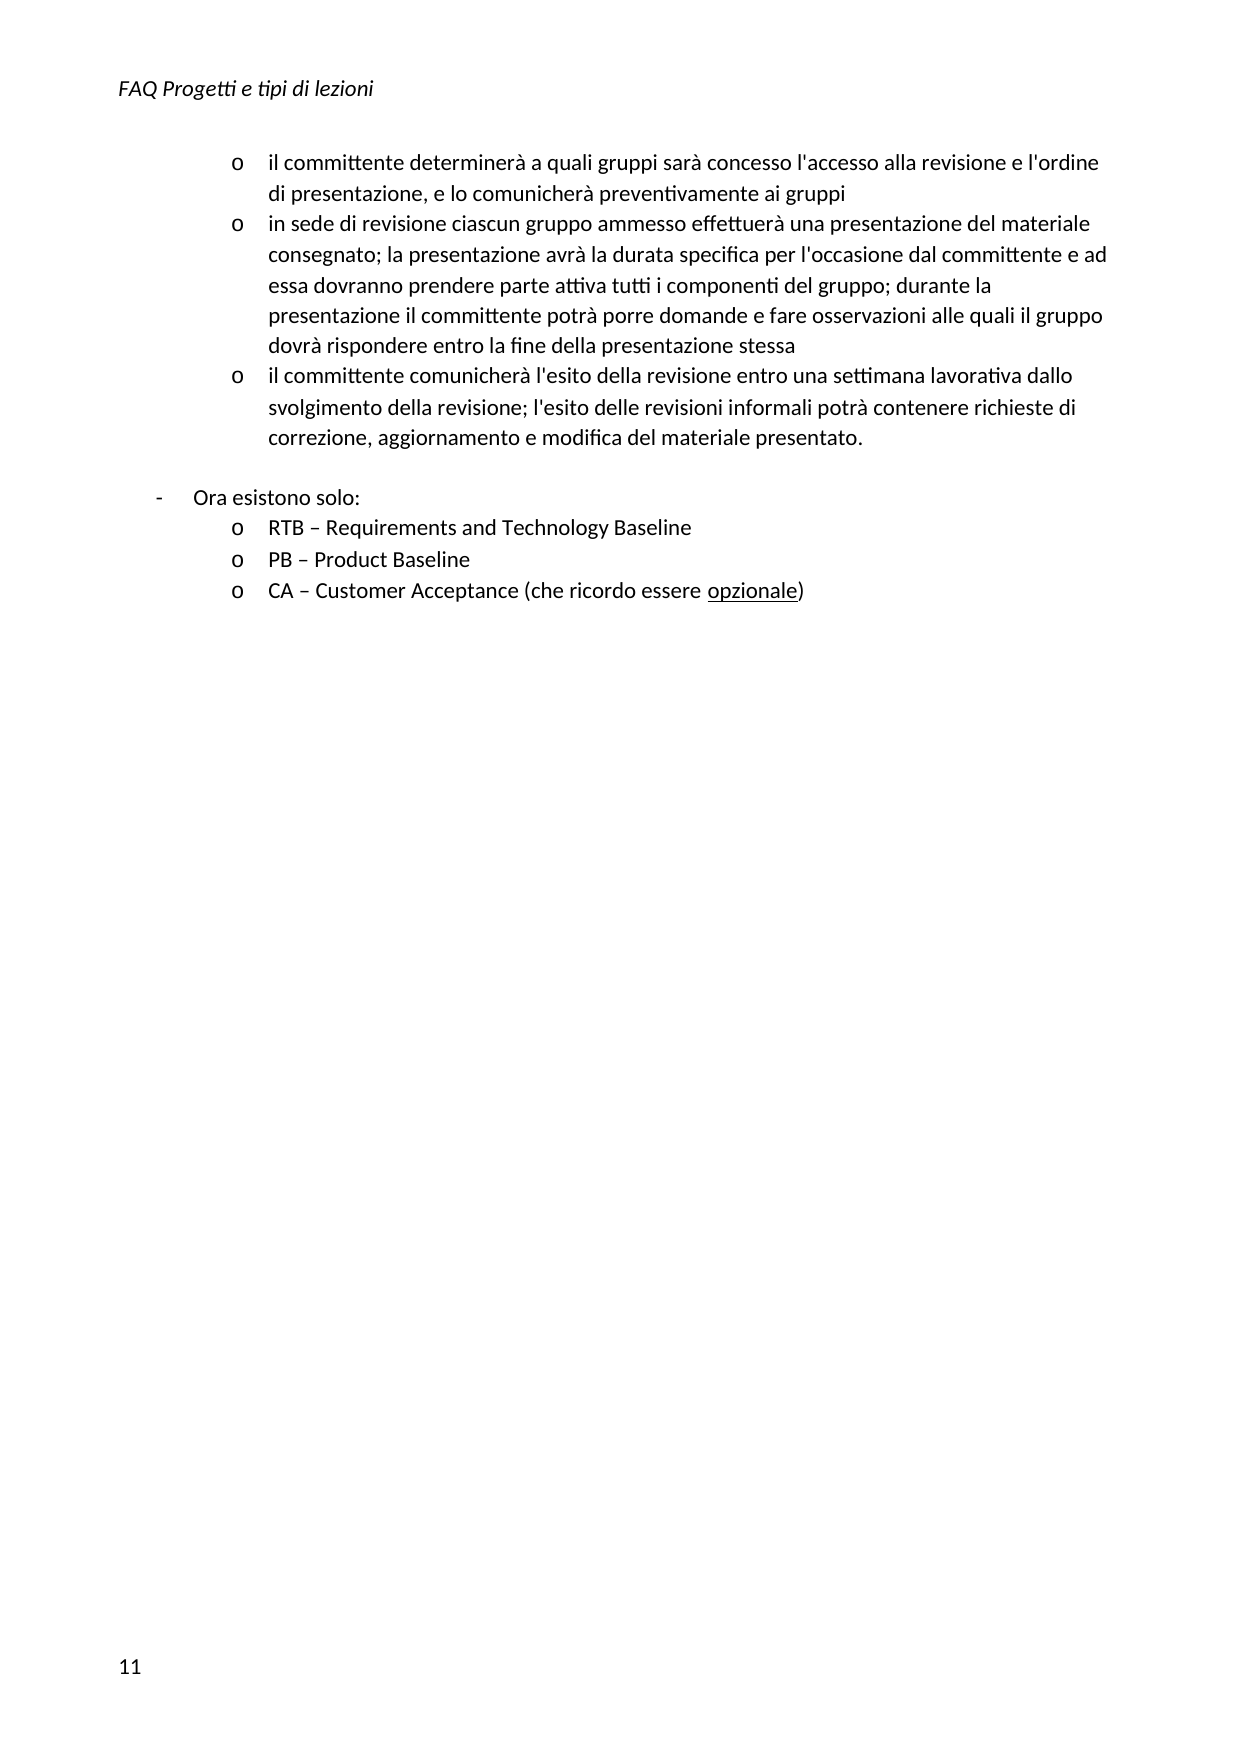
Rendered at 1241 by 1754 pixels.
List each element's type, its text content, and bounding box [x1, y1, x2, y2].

list il committente comunicherà l'esito della revisione entro una settimana lavorativa dallo svolgimento della revisione; l'esito delle revisioni informali potrà contenere richieste di correzione, aggiornamento e modifica del materiale presentato. [231, 361, 1122, 451]
list PB – Product Baseline [231, 545, 1122, 574]
list RTB – Requirements and Technology Baseline [231, 513, 1122, 543]
list Ora esistono solo: [156, 483, 1122, 511]
list il committente determinerà a quali gruppi sarà concesso l'accesso alla revisione e l'ordine di presentazione, e lo comunicherà preventivamente ai gruppi [231, 148, 1122, 207]
list CA – Customer Acceptance (che ricordo essere opzionale) [231, 576, 1122, 606]
list in sede di revisione ciascun gruppo ammesso effettuerà una presentazione del materiale consegnato; la presentazione avrà la durata specifica per l'occasione dal committente e ad essa dovranno prendere parte attiva tutti i componenti del gruppo; durante la presentazione il committente potrà porre domande e fare osservazioni alle quali il gruppo dovrà rispondere entro la fine della presentazione stessa [231, 209, 1122, 359]
